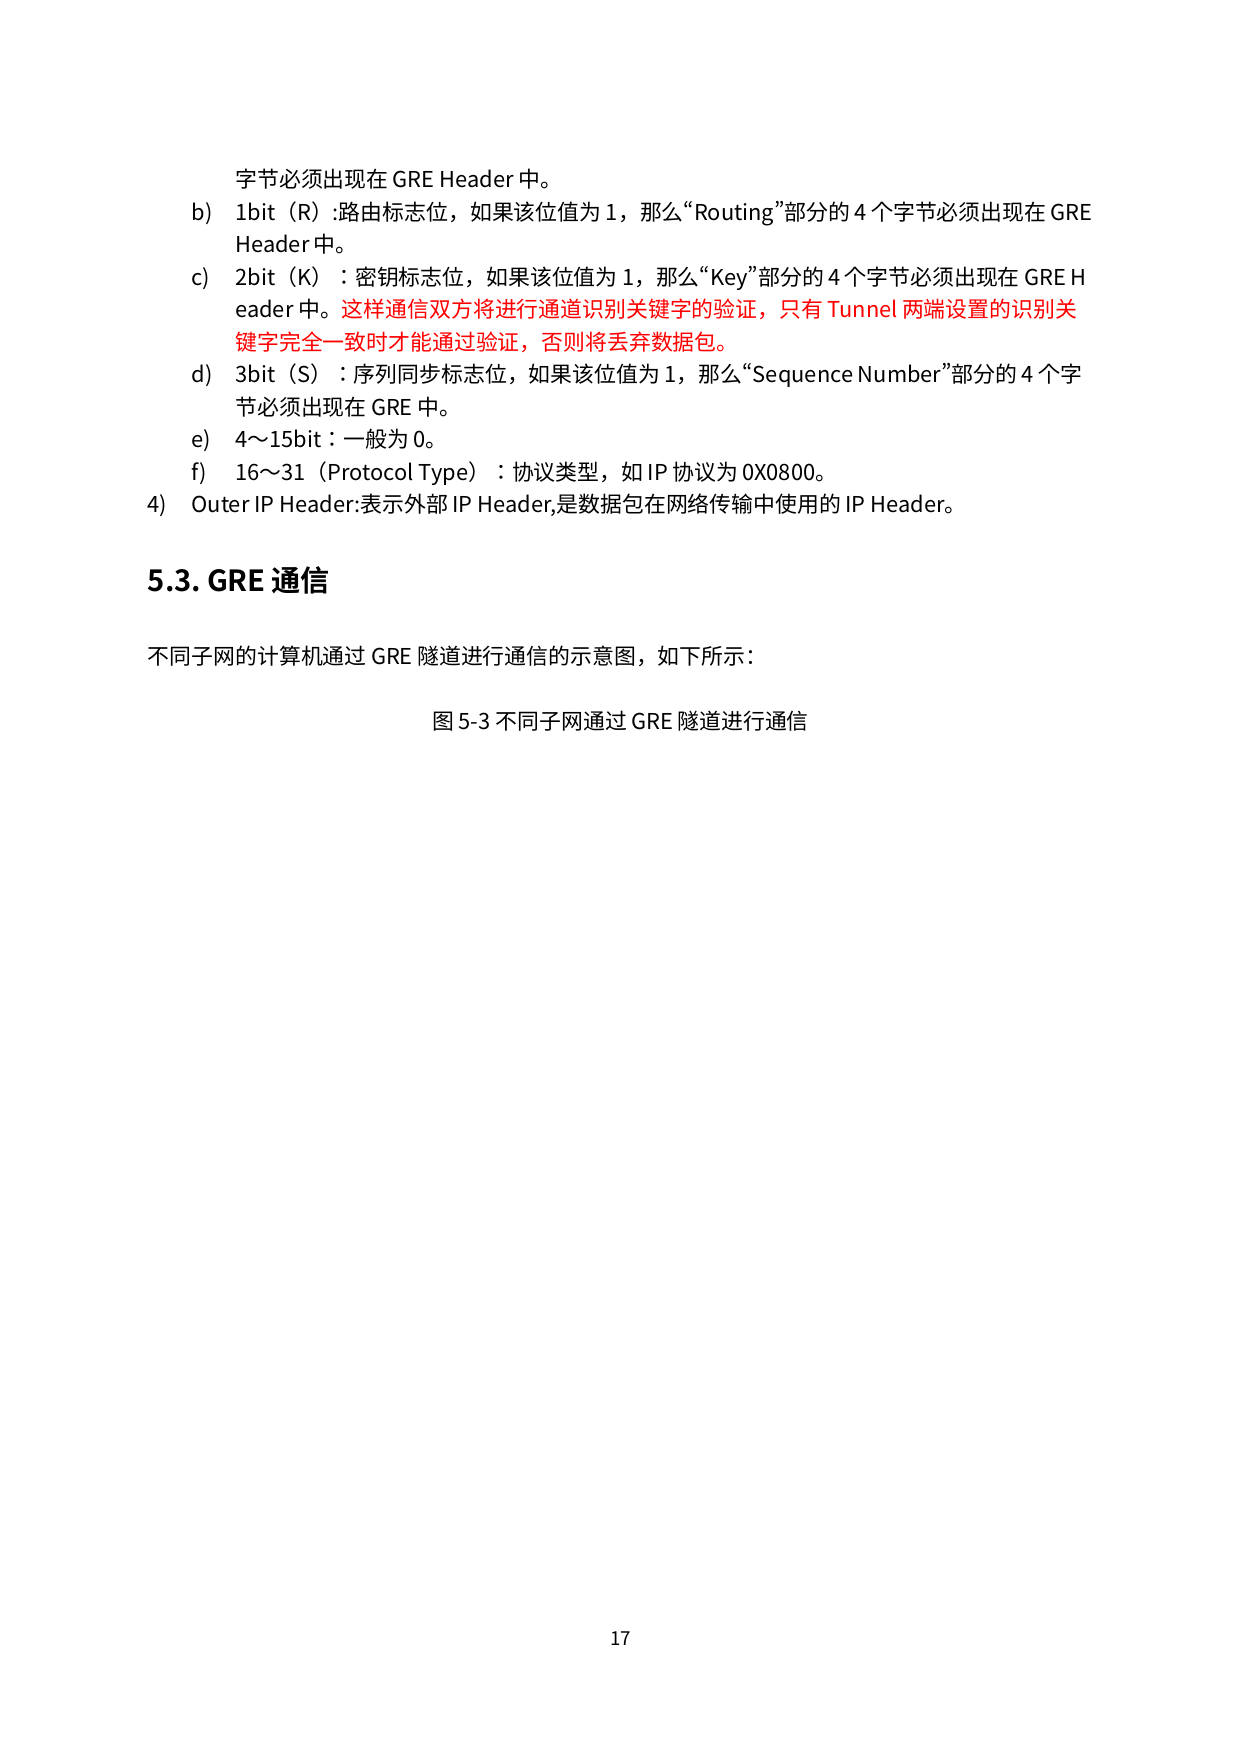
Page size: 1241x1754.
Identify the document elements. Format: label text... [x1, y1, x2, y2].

subtitle GRE通信 [148, 547, 1092, 612]
text 不同子网的计算机通过GRE隧道进行通信的示意图，如下所示： [148, 639, 1092, 671]
list Outer IP Header:表示外部IP Header,是数据包在网络传输中使用的IP Header。 [148, 487, 1092, 519]
list 3bit（S）：序列同步标志位，如果该位值为1，那么“Sequence Number”部分的4个字节必须出现在GRE中。 [191, 357, 1092, 422]
list 4～15bit：一般为0。 [191, 422, 1092, 454]
list 16～31（Protocol Type）：协议类型，如IP协议为0X0800。 [191, 454, 1092, 487]
text 图 5-3 不同子网通过GRE隧道进行通信 [148, 704, 1092, 736]
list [191, 162, 1092, 194]
list 2bit（K）：密钥标志位，如果该位值为1，那么“Key”部分的4个字节必须出现在GRE Header中。这样通信双方将进行通道识别关键字的验证，只有Tunnel两端设置的识别关键字完全一致时才能通过验证，否则将丢弃数据包。 [191, 259, 1092, 357]
list 1bit（R）:路由标志位，如果该位值为1，那么“Routing”部分的4个字节必须出现在GRE Header中。 [191, 194, 1092, 259]
